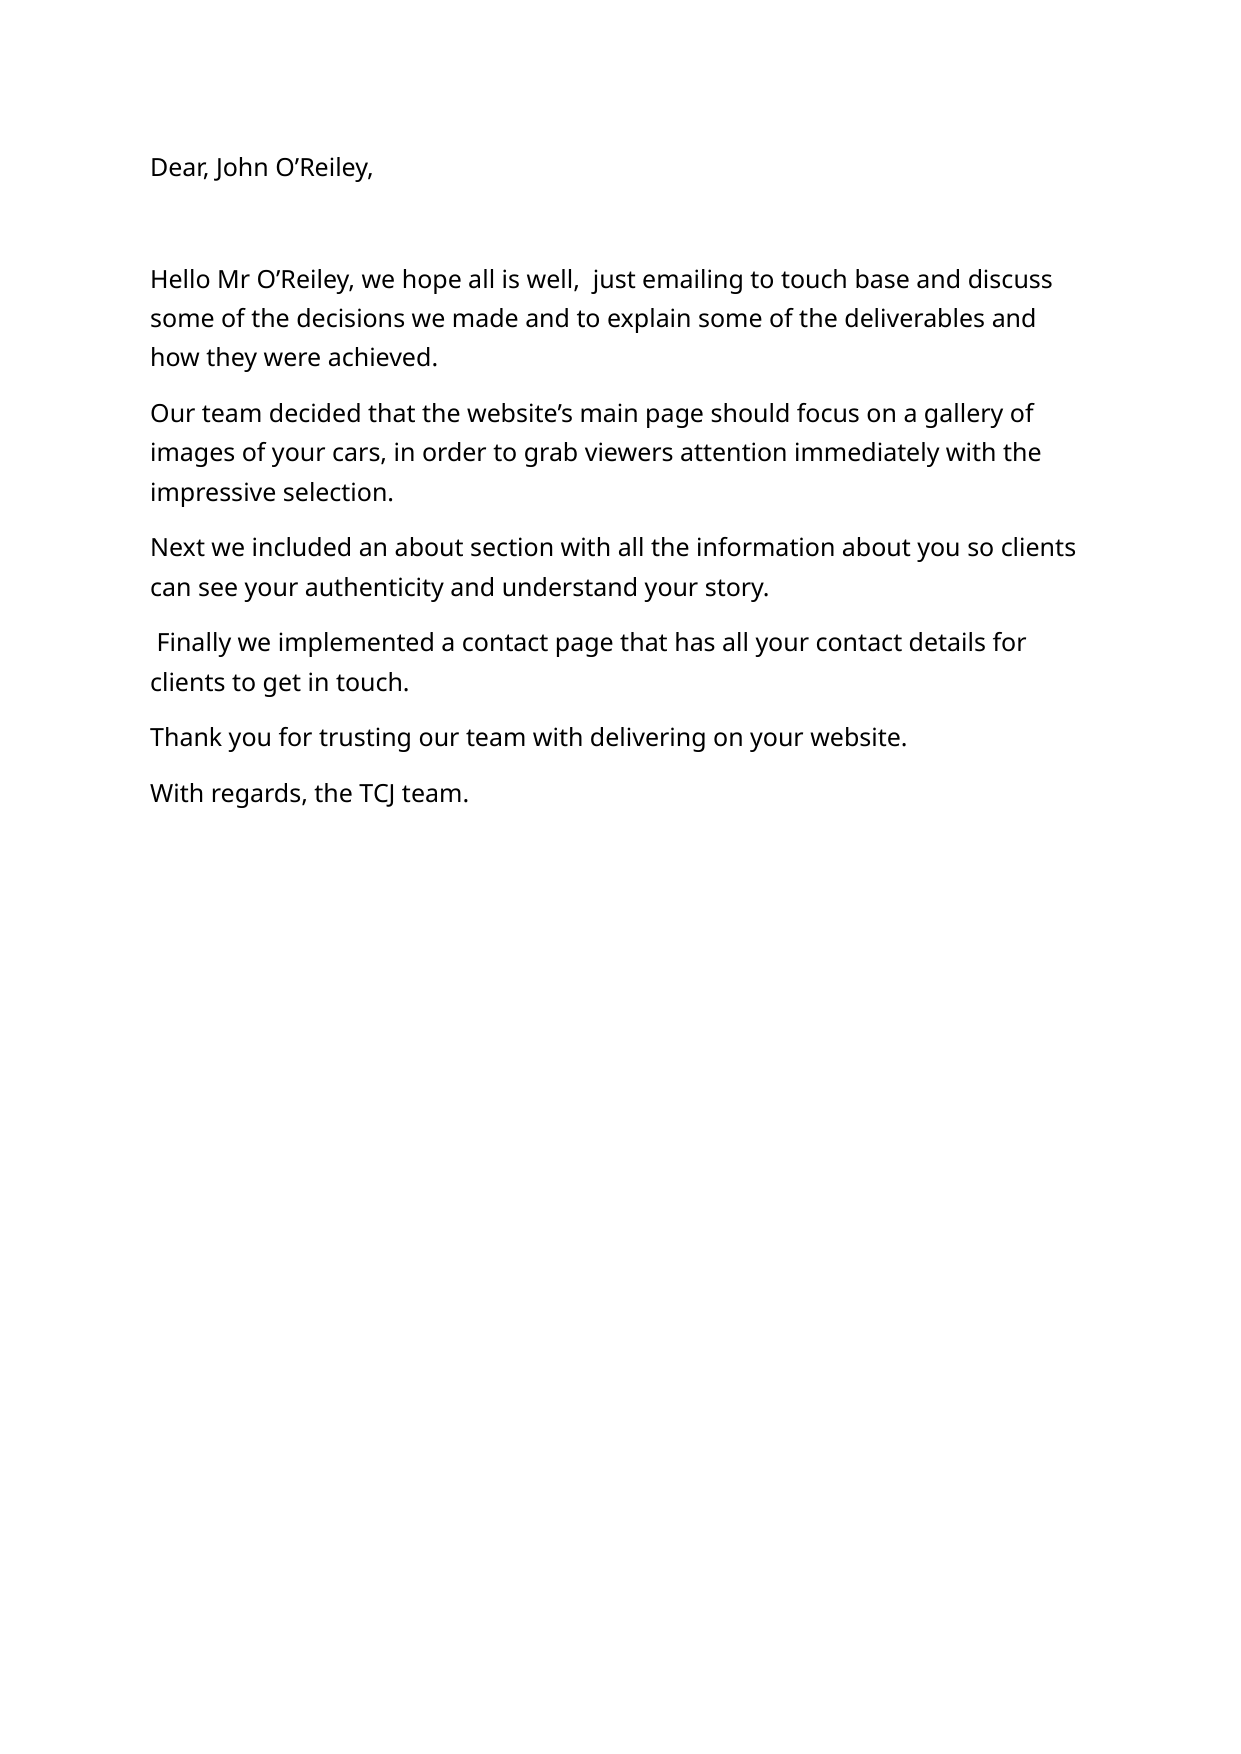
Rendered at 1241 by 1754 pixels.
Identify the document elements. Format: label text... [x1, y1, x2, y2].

text Hello Mr O’Reiley, we hope all is well, just emailing to touch base and discuss some of the decisions we made and to explain some of the deliverables and how they were achieved. [150, 262, 1090, 374]
text Our team decided that the website’s main page should focus on a gallery of images of your cars, in order to grab viewers attention immediately with the impressive selection. [150, 396, 1090, 508]
text Dear, John O’Reiley, [150, 150, 1090, 184]
text Finally we implemented a contact page that has all your contact details for clients to get in touch. [150, 625, 1090, 698]
text Next we included an about section with all the information about you so clients can see your authenticity and understand your story. [150, 530, 1090, 603]
text With regards, the TCJ team. [150, 776, 1090, 810]
text Thank you for trusting our team with delivering on your website. [150, 720, 1090, 754]
